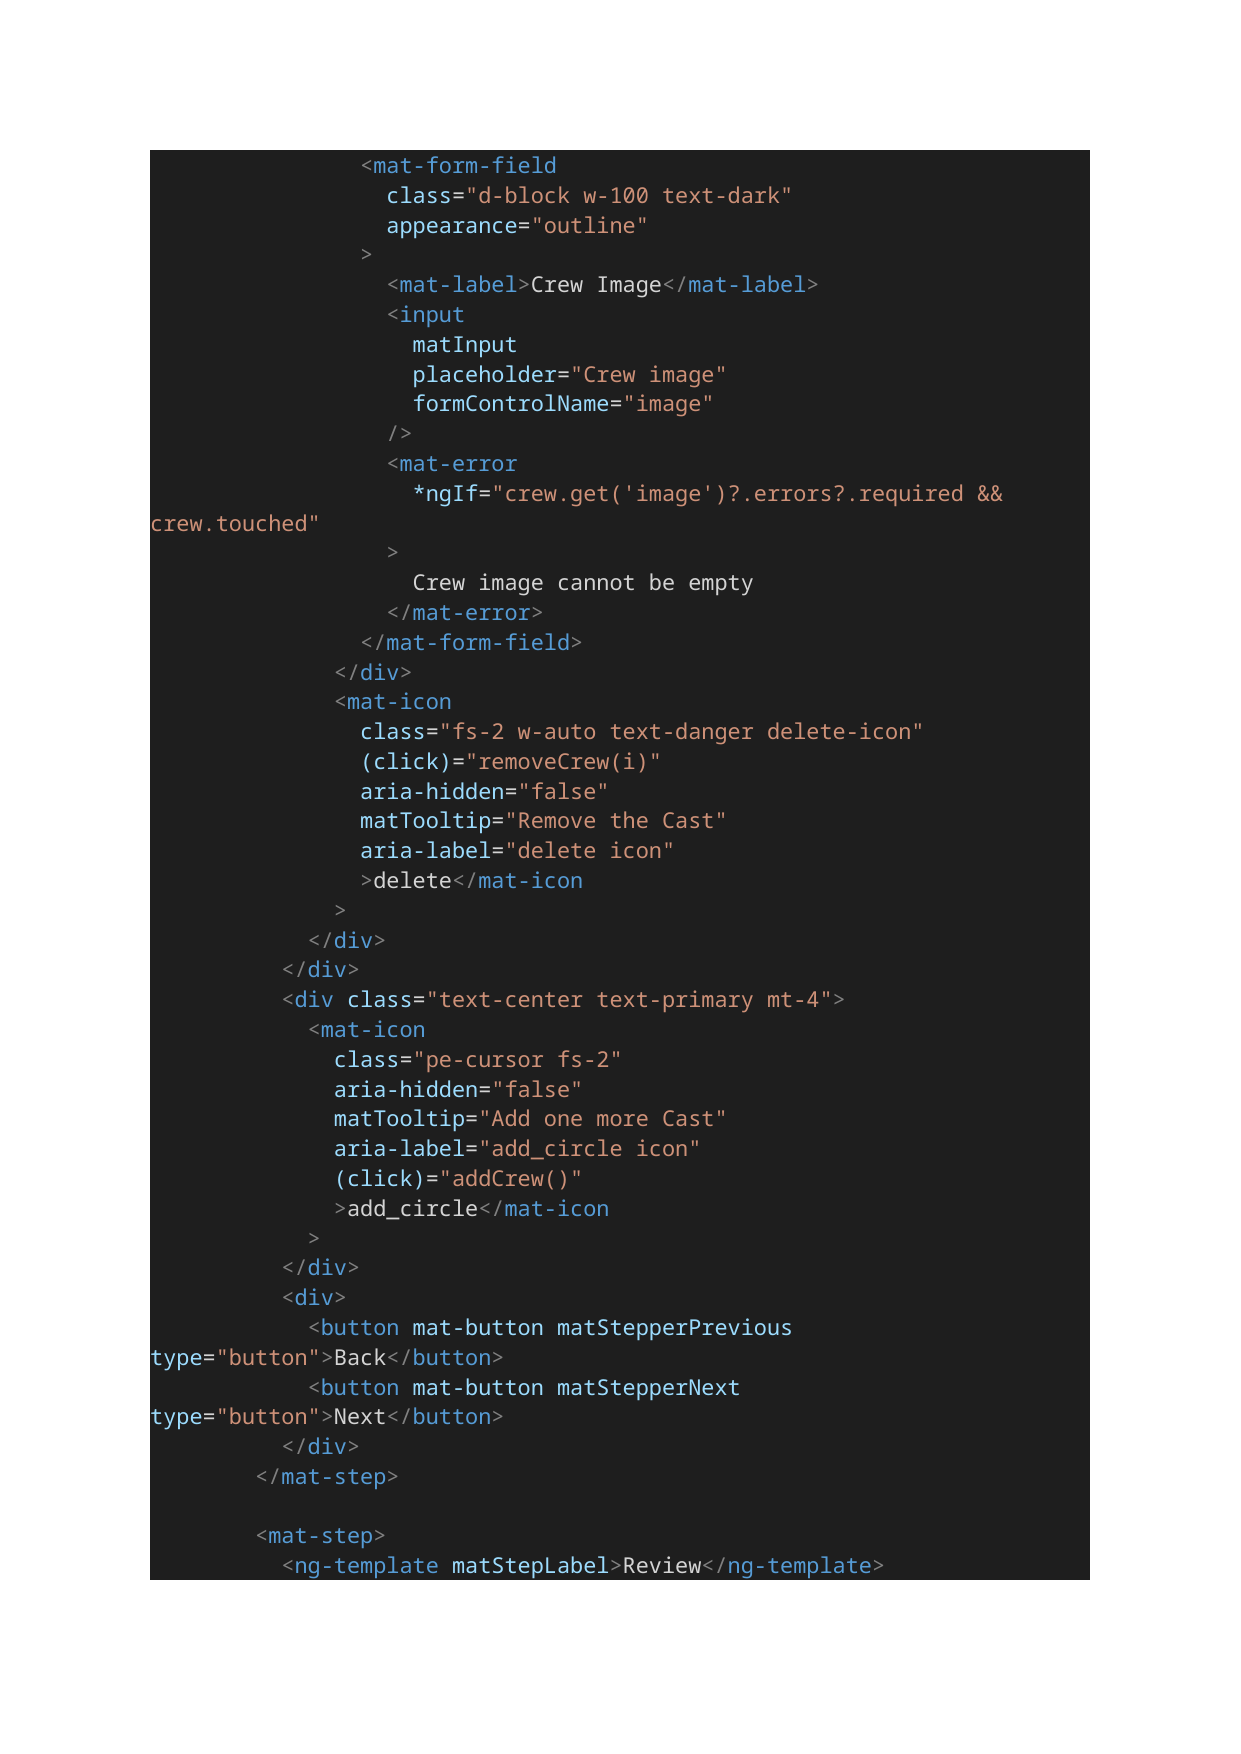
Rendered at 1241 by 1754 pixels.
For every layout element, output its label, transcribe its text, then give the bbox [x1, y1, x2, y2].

text placeholder="Crew image" [150, 358, 1090, 388]
text >delete</mat-icon [150, 865, 1090, 895]
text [150, 1312, 1090, 1371]
text <mat-label>Crew Image</mat-label> [150, 269, 1090, 299]
text aria-label="add_circle icon" [150, 1133, 1090, 1163]
text aria-hidden="false" [150, 1073, 1090, 1103]
text aria-hidden="false" [150, 776, 1090, 805]
text </mat-step> [150, 1461, 1090, 1491]
text </mat-form-field> [150, 627, 1090, 656]
text > [150, 537, 1090, 567]
text <mat-form-field [150, 150, 1090, 180]
text >add_circle</mat-icon [150, 1193, 1090, 1222]
text <ng-template matStepLabel>Review</ng-template> [150, 1550, 1090, 1580]
text aria-label="delete icon" [150, 835, 1090, 865]
text > [150, 895, 1090, 924]
text matInput [150, 329, 1090, 358]
text class="fs-2 w-auto text-danger delete-icon" [150, 716, 1090, 746]
text </mat-error> [150, 597, 1090, 627]
text /> [150, 418, 1090, 448]
text Crew image cannot be empty [150, 567, 1090, 597]
text <input [150, 299, 1090, 329]
text <mat-icon [150, 686, 1090, 716]
text </div> [150, 924, 1090, 954]
text </div> [150, 954, 1090, 984]
text <div class="text-center text-primary mt-4"> [150, 984, 1090, 1014]
text class="pe-cursor fs-2" [150, 1044, 1090, 1073]
text class="d-block w-100 text-dark" [150, 180, 1090, 209]
text <mat-icon [150, 1014, 1090, 1044]
text </div> [150, 1431, 1090, 1461]
text *ngIf="crew.get('image')?.errors?.required && crew.touched" [150, 478, 1090, 537]
text (click)="addCrew()" [150, 1163, 1090, 1193]
text > [150, 1222, 1090, 1252]
text formControlName="image" [150, 388, 1090, 418]
text </div> [150, 1252, 1090, 1282]
text > [150, 239, 1090, 269]
text <mat-step> [150, 1520, 1090, 1550]
text </div> [150, 656, 1090, 686]
text <mat-error [150, 448, 1090, 478]
text matTooltip="Remove the Cast" [150, 805, 1090, 835]
text <button mat-button matStepperNext type="button">Next</button> [150, 1371, 1090, 1431]
text appearance="outline" [150, 209, 1090, 239]
text (click)="removeCrew(i)" [150, 746, 1090, 776]
text <div> [150, 1282, 1090, 1312]
text matTooltip="Add one more Cast" [150, 1103, 1090, 1133]
